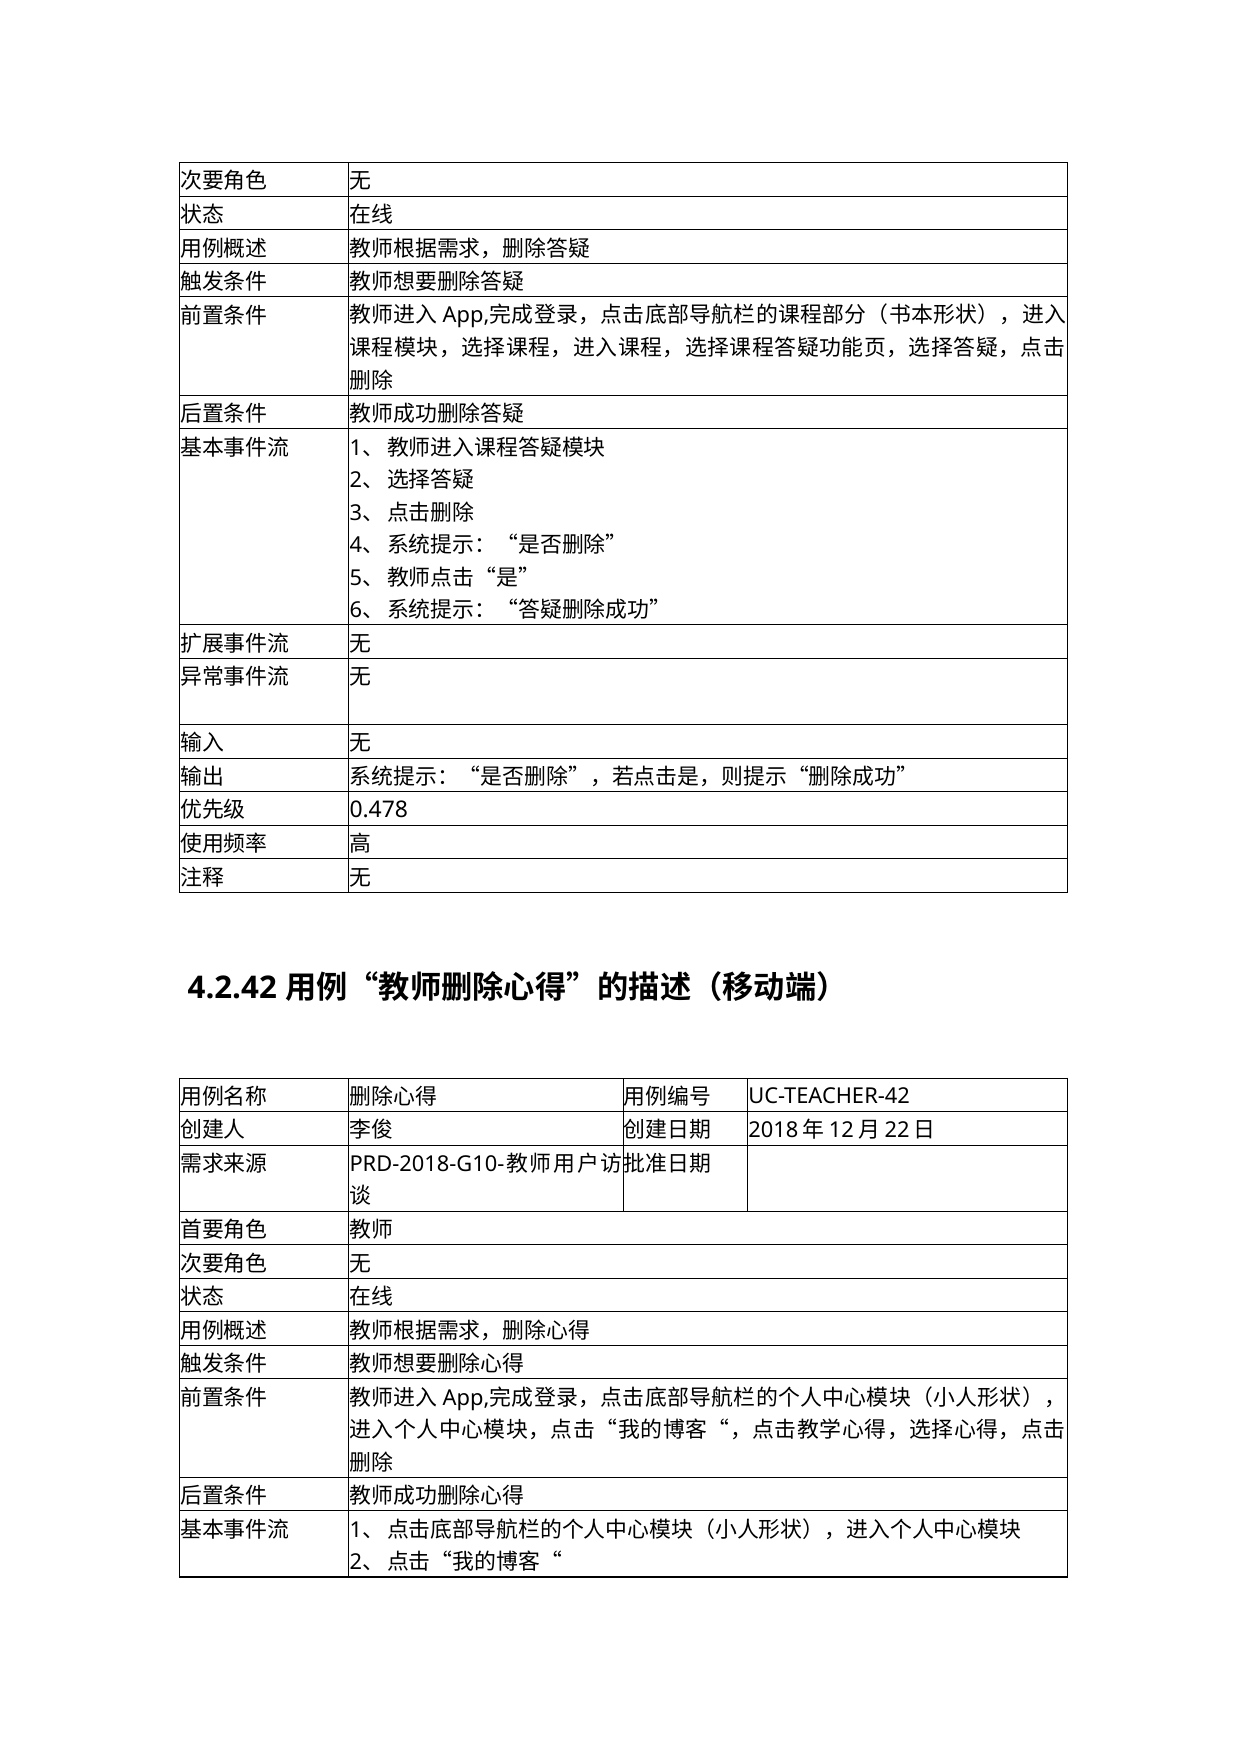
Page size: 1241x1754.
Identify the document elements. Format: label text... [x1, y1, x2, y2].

table_cell [748, 1146, 1067, 1211]
table_cell 无 [349, 859, 1067, 892]
table_cell PRD-2018-G10-教师用户访谈 [349, 1146, 623, 1211]
table_cell 教师进入App,完成登录，点击底部导航栏的课程部分（书本形状），进入课程模块，选择课程，进入课程，选择课程答疑功能页，选择答疑，点击删除 [349, 297, 1067, 395]
table_cell 0.478 [349, 792, 1067, 824]
table_cell 优先级 [180, 792, 348, 824]
table_cell 使用频率 [180, 826, 348, 858]
table_cell 无 [349, 725, 1067, 757]
table_cell 创建日期 [624, 1112, 747, 1144]
table_cell 无 [349, 659, 1067, 724]
table_cell 无 [349, 1245, 1067, 1278]
table_cell 无 [349, 163, 1067, 196]
table_cell 基本事件流 [180, 1511, 348, 1576]
table_cell 状态 [180, 197, 348, 229]
table_cell 在线 [349, 197, 1067, 229]
table_cell 教师 [349, 1212, 1067, 1244]
table_cell 创建人 [180, 1112, 348, 1144]
table_cell 批准日期 [624, 1146, 747, 1211]
table_cell 首要角色 [180, 1212, 348, 1244]
table_cell 无 [349, 625, 1067, 658]
table_cell 用例概述 [180, 1312, 348, 1345]
table_header 删除心得 [349, 1079, 623, 1111]
table_cell 教师进入App,完成登录，点击底部导航栏的个人中心模块（小人形状），进入个人中心模块，点击“我的博客“，点击教学心得，选择心得，点击删除 [349, 1379, 1067, 1477]
table_cell 点击底部导航栏的个人中心模块（小人形状），进入个人中心模块 点击“我的博客“ 点击教学心得，选择心得，点击删除 系统提示：“是否删除” 教师点击“是” 系统提示：“答疑删除成功” [349, 1511, 1067, 1576]
table_cell 输出 [180, 759, 348, 791]
table_cell 次要角色 [180, 163, 348, 196]
table_header 用例名称 [180, 1079, 348, 1111]
table_cell 后置条件 [180, 396, 348, 428]
table_cell 基本事件流 [180, 429, 348, 624]
table_cell 后置条件 [180, 1478, 348, 1510]
table_cell 触发条件 [180, 264, 348, 296]
table_cell 李俊 [349, 1112, 623, 1144]
table_header 用例编号 [624, 1079, 747, 1111]
table_cell 输入 [180, 725, 348, 757]
table_cell 系统提示：“是否删除”，若点击是，则提示“删除成功” [349, 759, 1067, 791]
table_cell 在线 [349, 1279, 1067, 1311]
table_cell 异常事件流 [180, 659, 348, 724]
table_cell 教师想要删除答疑 [349, 264, 1067, 296]
table_cell 教师成功删除心得 [349, 1478, 1067, 1510]
table_cell 扩展事件流 [180, 625, 348, 658]
table_cell 教师想要删除心得 [349, 1346, 1067, 1378]
table_cell 高 [349, 826, 1067, 858]
table_cell 教师成功删除答疑 [349, 396, 1067, 428]
table_cell 教师进入课程答疑模块 选择答疑 点击删除 系统提示：“是否删除” 教师点击“是” 系统提示：“答疑删除成功” [349, 429, 1067, 624]
subtitle 4.2.42 用例“教师删除心得”的描述（移动端） [187, 952, 1053, 1017]
table_cell 前置条件 [180, 297, 348, 395]
table_cell 注释 [180, 859, 348, 892]
table_header UC-TEACHER-42 [748, 1079, 1067, 1111]
table_cell 用例概述 [180, 230, 348, 263]
table_cell 教师根据需求，删除心得 [349, 1312, 1067, 1345]
table_cell 前置条件 [180, 1379, 348, 1477]
table_cell 2018年12月22日 [748, 1112, 1067, 1144]
table_cell 次要角色 [180, 1245, 348, 1278]
table_cell 触发条件 [180, 1346, 348, 1378]
table_cell 需求来源 [180, 1146, 348, 1211]
table_cell 状态 [180, 1279, 348, 1311]
table_cell 教师根据需求，删除答疑 [349, 230, 1067, 263]
